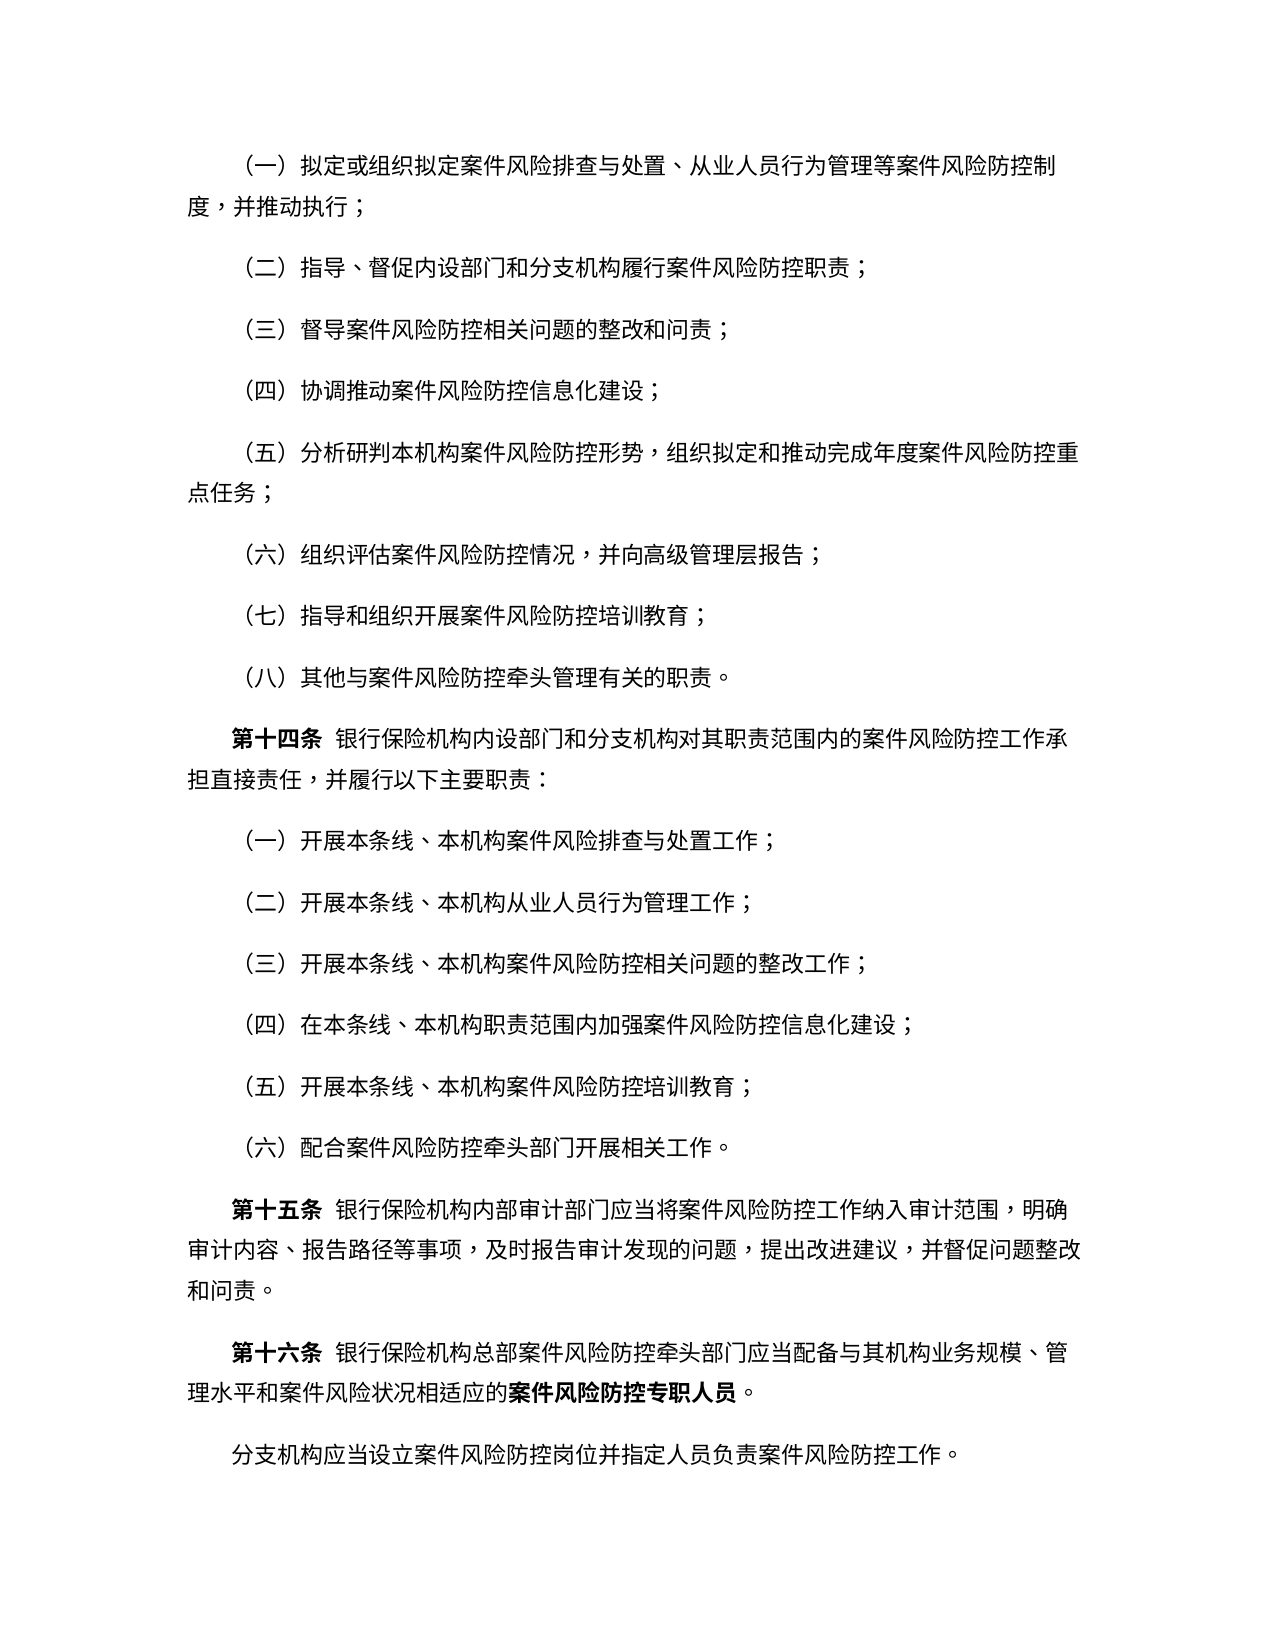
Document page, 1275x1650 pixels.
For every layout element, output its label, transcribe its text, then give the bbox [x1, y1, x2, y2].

text 分支机构应当设立案件风险防控岗位并指定人员负责案件风险防控工作。 [187, 1438, 1087, 1470]
text （四）在本条线、本机构职责范围内加强案件风险防控信息化建设； [187, 1009, 1087, 1041]
text （二）开展本条线、本机构从业人员行为管理工作； [187, 886, 1087, 918]
text （二）指导、督促内设部门和分支机构履行案件风险防控职责； [187, 252, 1087, 283]
text （六）组织评估案件风险防控情况，并向高级管理层报告； [187, 538, 1087, 570]
text （三）开展本条线、本机构案件风险防控相关问题的整改工作； [187, 948, 1087, 979]
text （五）开展本条线、本机构案件风险防控培训教育； [187, 1071, 1087, 1102]
text （一）开展本条线、本机构案件风险排查与处置工作； [187, 825, 1087, 856]
text （七）指导和组织开展案件风险防控培训教育； [187, 600, 1087, 631]
text 第十六条 银行保险机构总部案件风险防控牵头部门应当配备与其机构业务规模、管理水平和案件风险状况相适应的案件风险防控专职人员。 [187, 1336, 1087, 1408]
text （三）督导案件风险防控相关问题的整改和问责； [187, 313, 1087, 345]
text 第十四条 银行保险机构内设部门和分支机构对其职责范围内的案件风险防控工作承担直接责任，并履行以下主要职责： [187, 723, 1087, 795]
text （六）配合案件风险防控牵头部门开展相关工作。 [187, 1132, 1087, 1163]
text （四）协调推动案件风险防控信息化建设； [187, 375, 1087, 406]
text （八）其他与案件风险防控牵头管理有关的职责。 [187, 661, 1087, 693]
text （五）分析研判本机构案件风险防控形势，组织拟定和推动完成年度案件风险防控重点任务； [187, 436, 1087, 508]
text 第十五条 银行保险机构内部审计部门应当将案件风险防控工作纳入审计范围，明确审计内容、报告路径等事项，及时报告审计发现的问题，提出改进建议，并督促问题整改和问责。 [187, 1194, 1087, 1306]
text （一）拟定或组织拟定案件风险排查与处置、从业人员行为管理等案件风险防控制度，并推动执行； [187, 150, 1087, 222]
